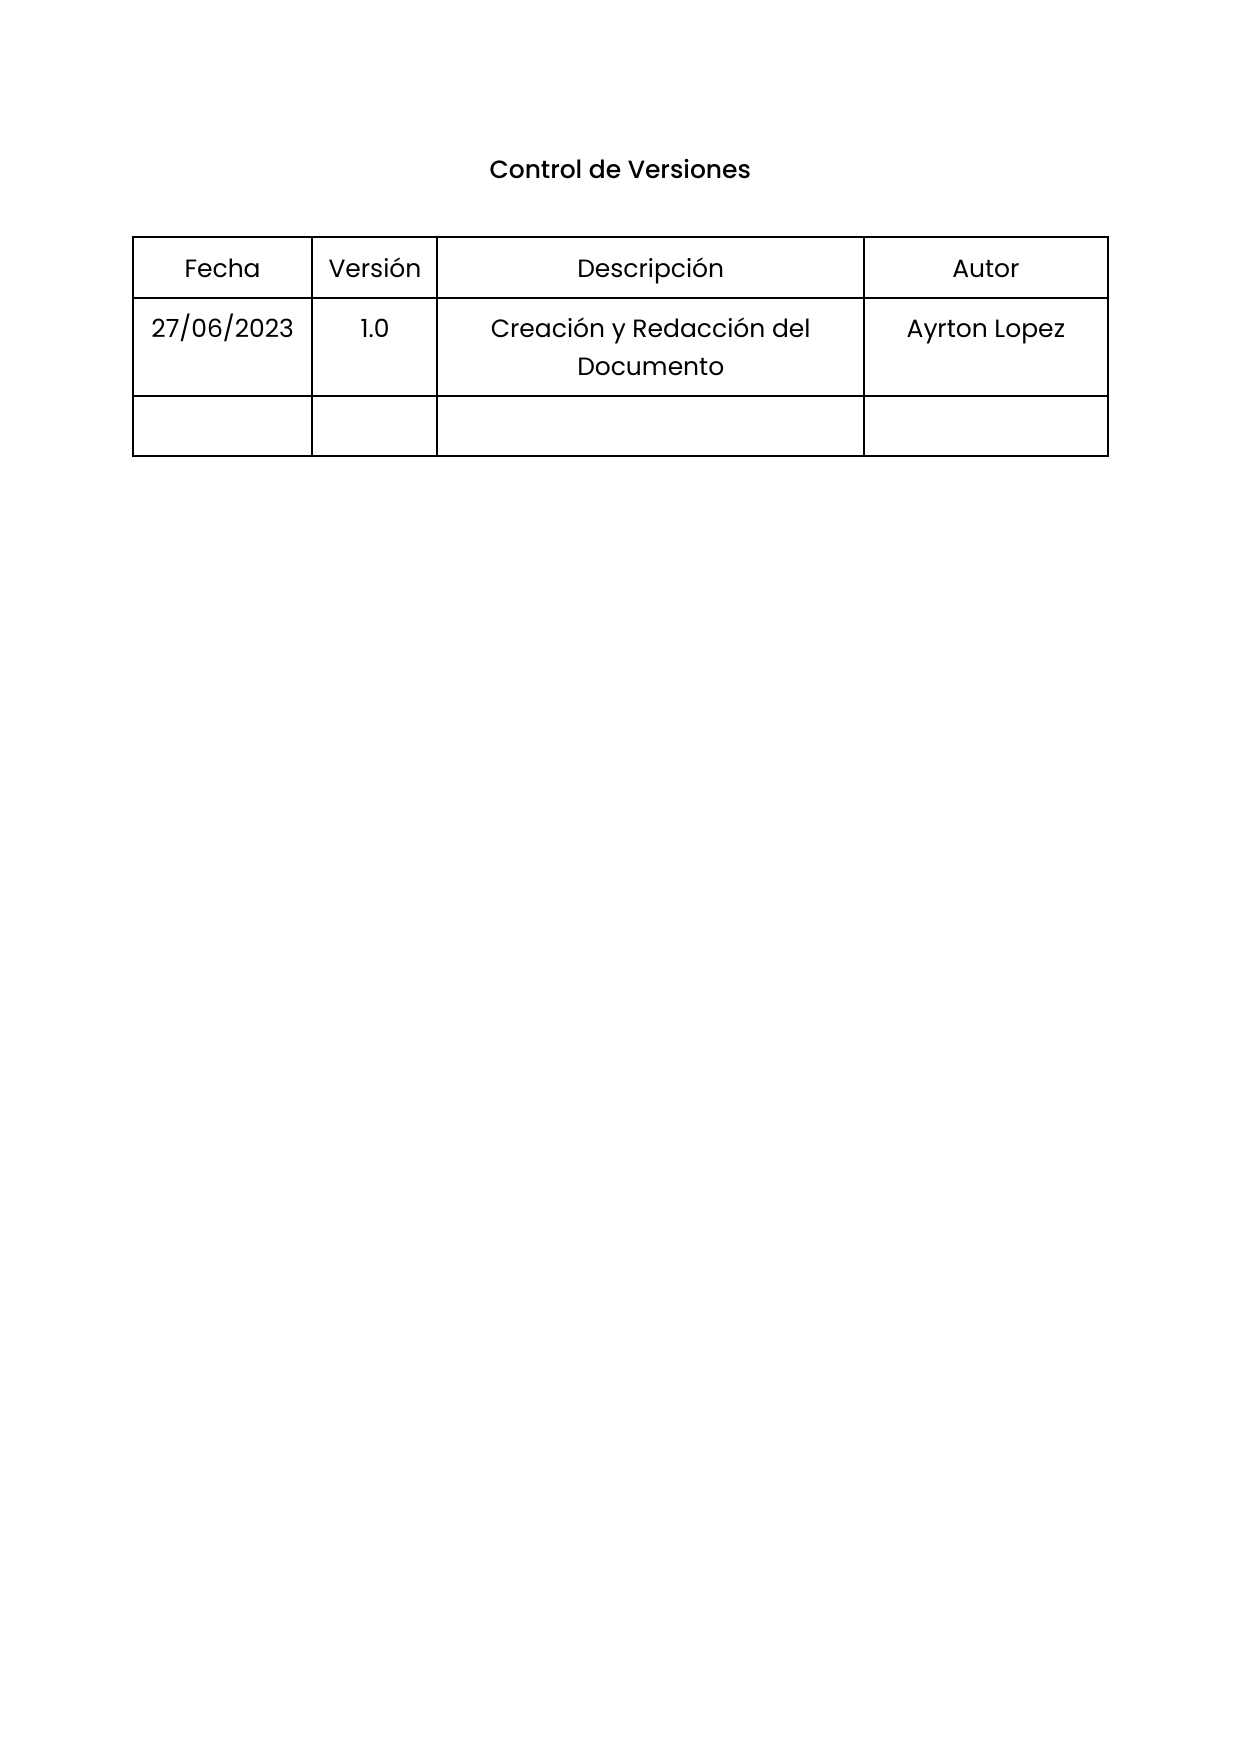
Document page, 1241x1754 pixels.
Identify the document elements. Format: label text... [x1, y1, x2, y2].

table_header Versión [313, 238, 436, 297]
table_cell Ayrton Lopez [865, 299, 1107, 394]
table_cell 1.0 [313, 299, 436, 394]
table_cell 27/06/2023 [134, 299, 311, 394]
text Control de Versiones [150, 150, 1090, 187]
table_cell [134, 397, 311, 455]
table_cell [865, 397, 1107, 455]
table_header Descripción [438, 238, 863, 297]
table_cell [313, 397, 436, 455]
table_cell Creación y Redacción del Documento [438, 299, 863, 394]
table_header Autor [865, 238, 1107, 297]
table_header Fecha [134, 238, 311, 297]
table_cell [438, 397, 863, 455]
